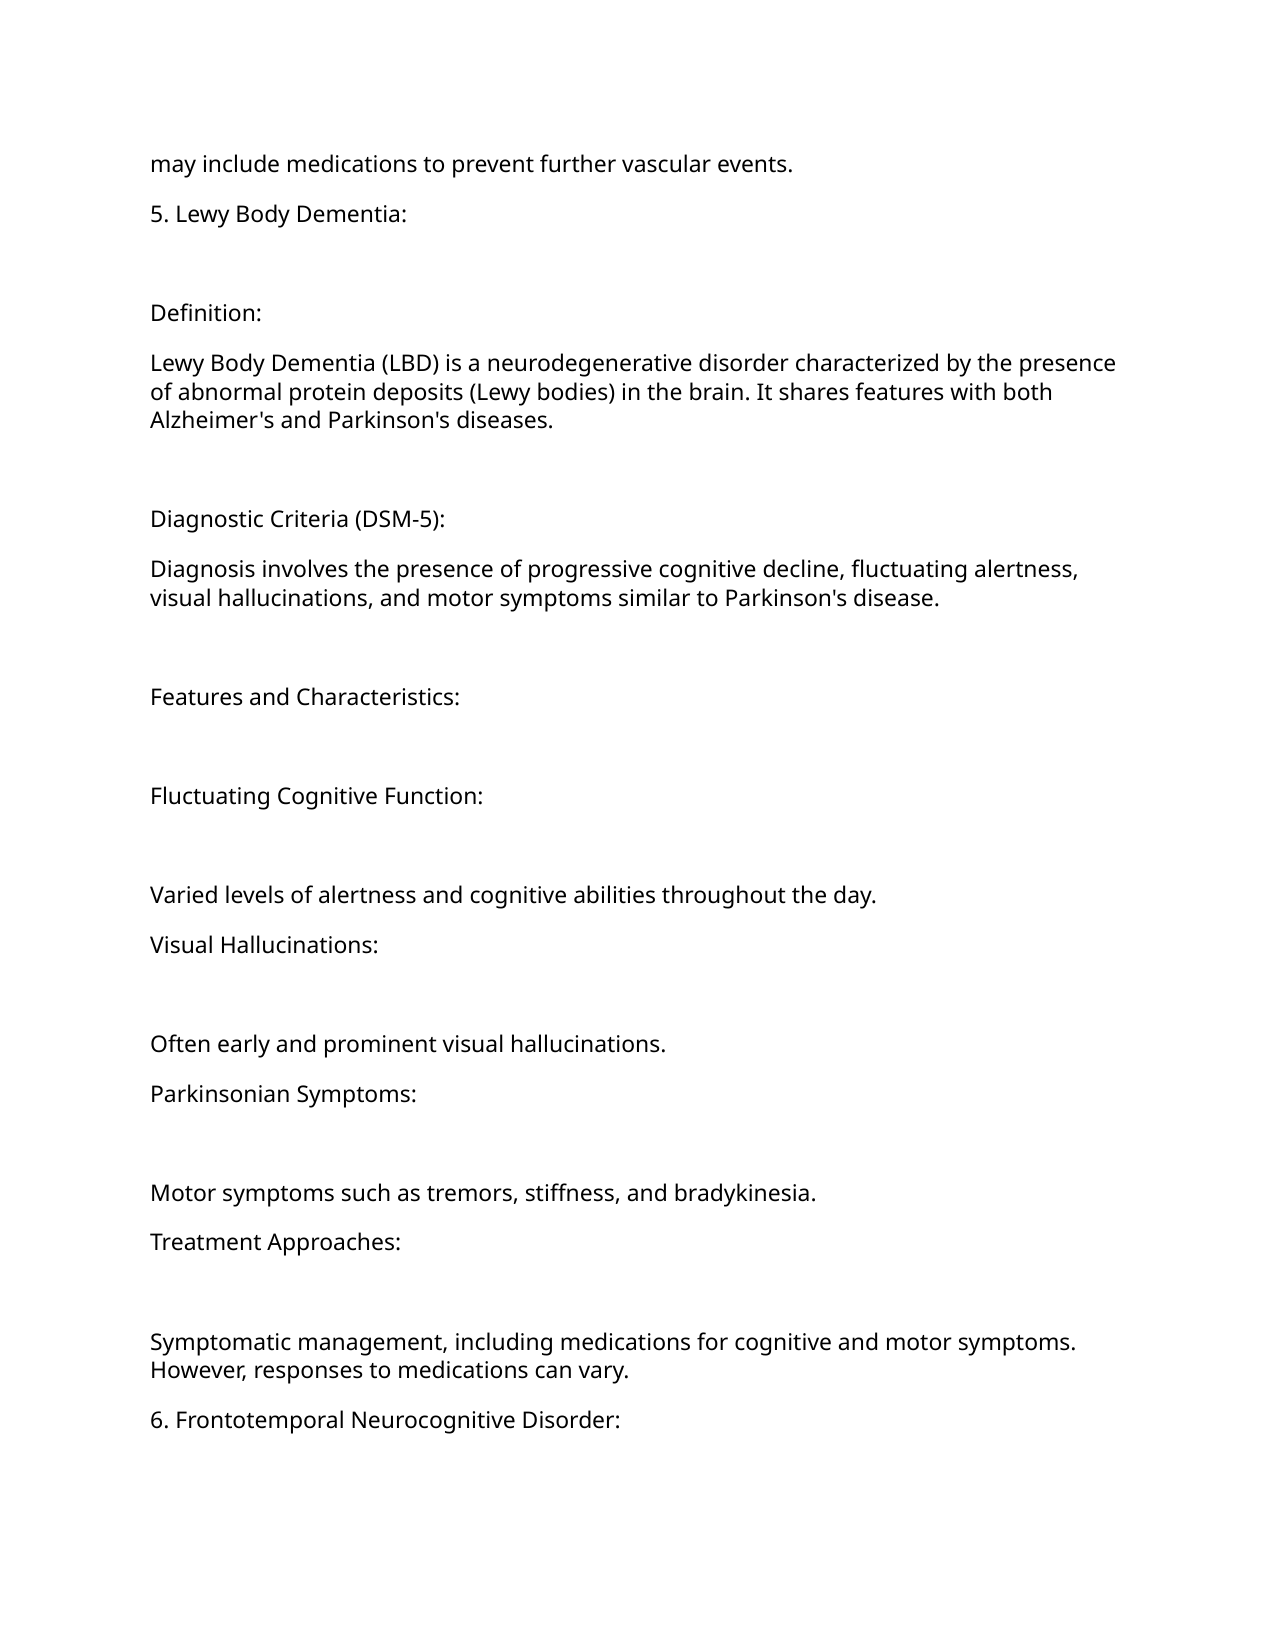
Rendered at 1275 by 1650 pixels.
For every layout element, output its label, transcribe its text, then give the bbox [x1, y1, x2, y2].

text Fluctuating Cognitive Function: [150, 782, 1125, 810]
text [150, 150, 1125, 179]
text Definition: [150, 299, 1125, 327]
text Often early and prominent visual hallucinations. [150, 1029, 1125, 1058]
text Treatment Approaches: [150, 1228, 1125, 1257]
text 6. Frontotemporal Neurocognitive Disorder: [150, 1405, 1125, 1434]
text Diagnosis involves the presence of progressive cognitive decline, fluctuating alertness, visual hallucinations, and motor symptoms similar to Parkinson's disease. [150, 554, 1125, 612]
text Features and Characteristics: [150, 682, 1125, 711]
text Varied levels of alertness and cognitive abilities throughout the day. [150, 881, 1125, 909]
text Lewy Body Dementia (LBD) is a neurodegenerative disorder characterized by the presence of abnormal protein deposits (Lewy bodies) in the brain. It shares features with both Alzheimer's and Parkinson's diseases. [150, 348, 1125, 434]
text Parkinsonian Symptoms: [150, 1079, 1125, 1108]
text Symptomatic management, including medications for cognitive and motor symptoms. However, responses to medications can vary. [150, 1327, 1125, 1384]
text Visual Hallucinations: [150, 930, 1125, 959]
text Diagnostic Criteria (DSM-5): [150, 505, 1125, 534]
text 5. Lewy Body Dementia: [150, 199, 1125, 228]
text Motor symptoms such as tremors, stiffness, and bradykinesia. [150, 1178, 1125, 1207]
